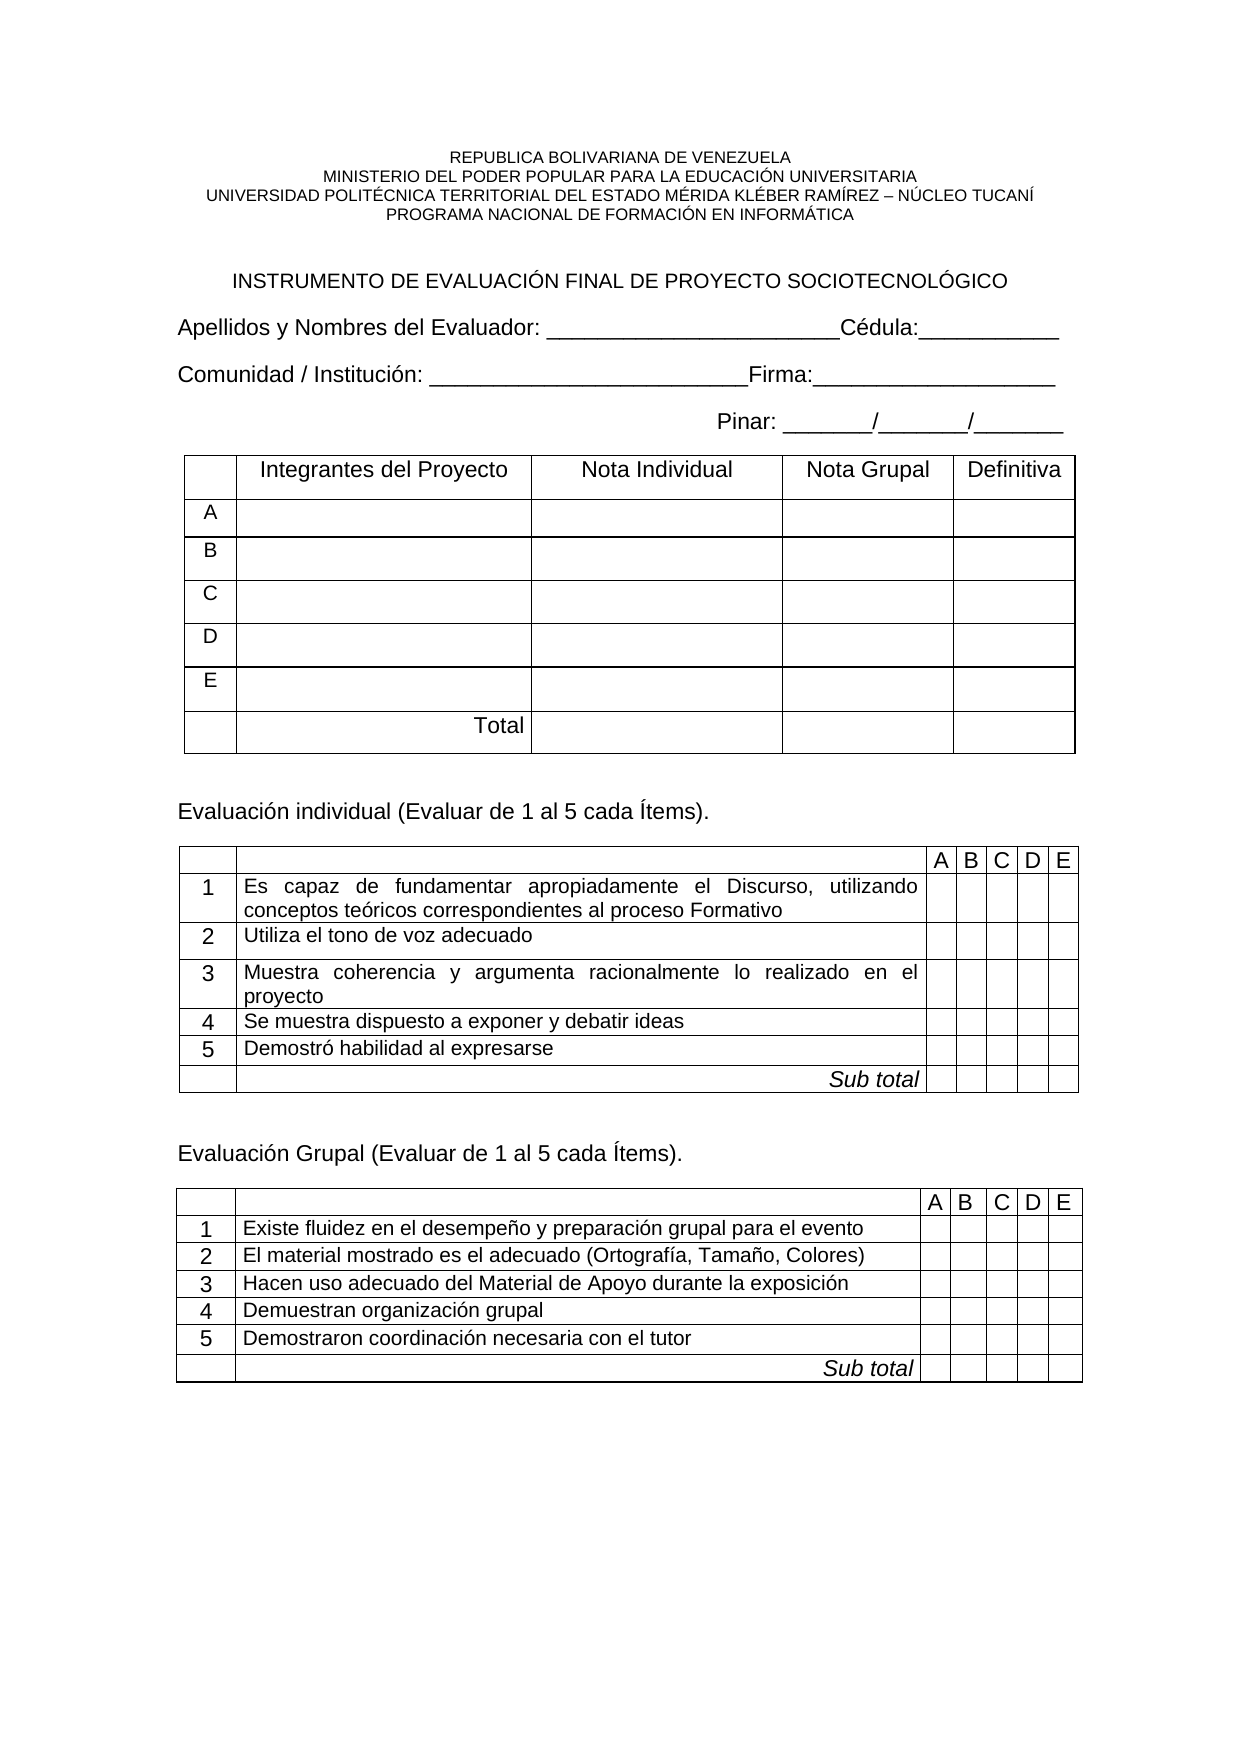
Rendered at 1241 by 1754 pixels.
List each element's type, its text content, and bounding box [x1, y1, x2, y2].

table_header [237, 847, 926, 873]
table_cell Demuestran organización grupal [236, 1298, 920, 1324]
table_cell [1049, 1271, 1082, 1297]
table_cell [987, 1355, 1017, 1381]
table_cell [921, 1216, 950, 1242]
table_cell [783, 581, 953, 623]
table_cell [927, 874, 956, 922]
table_cell [957, 874, 986, 922]
table_cell [1049, 874, 1078, 922]
table_cell [783, 500, 953, 536]
table_cell [951, 1243, 986, 1269]
table_cell [180, 1066, 236, 1092]
table_cell [987, 1243, 1017, 1269]
table_cell [1049, 923, 1078, 958]
table_cell [921, 1298, 950, 1324]
table_header [180, 847, 236, 873]
table_cell 1 [177, 1216, 235, 1242]
table_cell [987, 960, 1017, 1007]
table_cell [1049, 960, 1078, 1007]
table_cell [957, 1066, 986, 1092]
table_cell B [185, 538, 236, 580]
table_cell [1018, 923, 1048, 958]
table_cell [237, 538, 531, 580]
table_cell 5 [180, 1036, 236, 1064]
table_cell [185, 712, 236, 752]
table_cell Muestra coherencia y argumenta racionalmente lo realizado en el proyecto [237, 960, 926, 1007]
table_cell [532, 712, 782, 752]
table_cell [783, 668, 953, 711]
table_cell El material mostrado es el adecuado (Ortografía, Tamaño, Colores) [236, 1243, 920, 1269]
table_cell [954, 712, 1074, 752]
table_cell [987, 1325, 1017, 1354]
table_cell 2 [180, 923, 236, 958]
table_cell 1 [180, 874, 236, 922]
table_cell [783, 624, 953, 666]
table_cell [954, 624, 1074, 666]
table_cell Existe fluidez en el desempeño y preparación grupal para el evento [236, 1216, 920, 1242]
table_cell Utiliza el tono de voz adecuado [237, 923, 926, 958]
table_cell [921, 1355, 950, 1381]
table_header D [1018, 1189, 1048, 1215]
table_cell [1018, 1066, 1048, 1092]
table_cell [987, 1271, 1017, 1297]
table_header [236, 1189, 920, 1215]
table_header Nota Grupal [783, 456, 953, 499]
table_cell [987, 1036, 1017, 1064]
table_cell [532, 581, 782, 623]
table_cell C [185, 581, 236, 623]
text Comunidad / Institución: _________________________Firma:___________________ [177, 361, 1063, 387]
table_cell Es capaz de fundamentar apropiadamente el Discurso, utilizando conceptos teóricos correspondientes al proceso Formativo [237, 874, 926, 922]
table_cell [987, 1298, 1017, 1324]
text Evaluación individual (Evaluar de 1 al 5 cada Ítems). [177, 798, 1063, 825]
table_header D [1018, 847, 1048, 873]
table_cell Total [237, 712, 531, 752]
table_cell [921, 1325, 950, 1354]
table_cell [957, 1036, 986, 1064]
table_cell [927, 923, 956, 958]
table_cell [237, 500, 531, 536]
table_cell E [185, 668, 236, 711]
table_cell 5 [177, 1325, 235, 1354]
text PROGRAMA NACIONAL DE FORMACIÓN EN INFORMÁTICA [177, 205, 1063, 224]
table_cell [951, 1298, 986, 1324]
table_cell 3 [180, 960, 236, 1007]
table_cell [237, 624, 531, 666]
table_cell [1049, 1355, 1082, 1381]
table_header Integrantes del Proyecto [237, 456, 531, 499]
table_cell [987, 874, 1017, 922]
table_header C [987, 1189, 1017, 1215]
text MINISTERIO DEL PODER POPULAR PARA LA EDUCACIÓN UNIVERSITARIA [177, 167, 1063, 186]
table_cell [957, 1009, 986, 1035]
table_cell [1049, 1009, 1078, 1035]
table_cell [954, 500, 1074, 536]
text INSTRUMENTO DE EVALUACIÓN FINAL DE PROYECTO SOCIOTECNOLÓGICO [177, 269, 1063, 293]
table_cell [921, 1271, 950, 1297]
table_cell [532, 624, 782, 666]
text UNIVERSIDAD POLITÉCNICA TERRITORIAL DEL ESTADO MÉRIDA KLÉBER RAMÍREZ – NÚCLEO TUCANÍ [177, 186, 1063, 205]
table_header E [1049, 847, 1078, 873]
table_cell [957, 960, 986, 1007]
table_header A [921, 1189, 950, 1215]
table_header B [957, 847, 986, 873]
table_cell Demostraron coordinación necesaria con el tutor [236, 1325, 920, 1354]
table_cell Sub total [237, 1066, 926, 1092]
table_cell [1018, 1243, 1048, 1269]
table_header [177, 1189, 235, 1215]
table_cell [1018, 1036, 1048, 1064]
table_cell [1018, 1298, 1048, 1324]
table_cell [783, 538, 953, 580]
table_cell [927, 1036, 956, 1064]
table_cell [1049, 1243, 1082, 1269]
table_cell [1049, 1216, 1082, 1242]
table_cell [921, 1243, 950, 1269]
text Pinar: _______/_______/_______ [177, 408, 1063, 434]
table_header Definitiva [954, 456, 1074, 499]
text Apellidos y Nombres del Evaluador: _______________________Cédula:___________ [177, 314, 1063, 340]
table_cell [1049, 1298, 1082, 1324]
table_header C [987, 847, 1017, 873]
table_cell [783, 712, 953, 752]
table_header B [951, 1189, 986, 1215]
table_cell [1018, 1216, 1048, 1242]
table_cell D [185, 624, 236, 666]
table_cell [951, 1271, 986, 1297]
table_cell [237, 668, 531, 711]
table_cell A [185, 500, 236, 536]
table_header A [927, 847, 956, 873]
table_header Nota Individual [532, 456, 782, 499]
table_header E [1049, 1189, 1082, 1215]
table_cell Se muestra dispuesto a exponer y debatir ideas [237, 1009, 926, 1035]
table_cell [954, 581, 1074, 623]
table_cell [1049, 1325, 1082, 1354]
table_cell [927, 1066, 956, 1092]
table_cell [957, 923, 986, 958]
table_cell [954, 538, 1074, 580]
table_cell [951, 1355, 986, 1381]
table_cell 3 [177, 1271, 235, 1297]
table_cell [987, 1009, 1017, 1035]
table_cell [951, 1216, 986, 1242]
table_cell 4 [177, 1298, 235, 1324]
table_cell Demostró habilidad al expresarse [237, 1036, 926, 1064]
table_cell [951, 1325, 986, 1354]
table_cell [927, 1009, 956, 1035]
table_cell [987, 1066, 1017, 1092]
table_cell [1049, 1066, 1078, 1092]
table_cell [1018, 1009, 1048, 1035]
table_cell [1018, 960, 1048, 1007]
table_cell [927, 960, 956, 1007]
table_cell [532, 500, 782, 536]
table_cell [532, 538, 782, 580]
table_cell 2 [177, 1243, 235, 1269]
table_cell [1018, 1325, 1048, 1354]
table_cell [1018, 874, 1048, 922]
text REPUBLICA BOLIVARIANA DE VENEZUELA [177, 148, 1063, 167]
table_cell [177, 1355, 235, 1381]
table_cell [237, 581, 531, 623]
table_cell [532, 668, 782, 711]
table_cell 4 [180, 1009, 236, 1035]
table_cell [1049, 1036, 1078, 1064]
table_cell [1018, 1355, 1048, 1381]
text Evaluación Grupal (Evaluar de 1 al 5 cada Ítems). [177, 1140, 1063, 1167]
table_cell [1018, 1271, 1048, 1297]
table_cell [987, 1216, 1017, 1242]
table_cell Sub total [236, 1355, 920, 1381]
table_cell [987, 923, 1017, 958]
table_cell [954, 668, 1074, 711]
table_cell Hacen uso adecuado del Material de Apoyo durante la exposición [236, 1271, 920, 1297]
table_header [185, 456, 236, 499]
